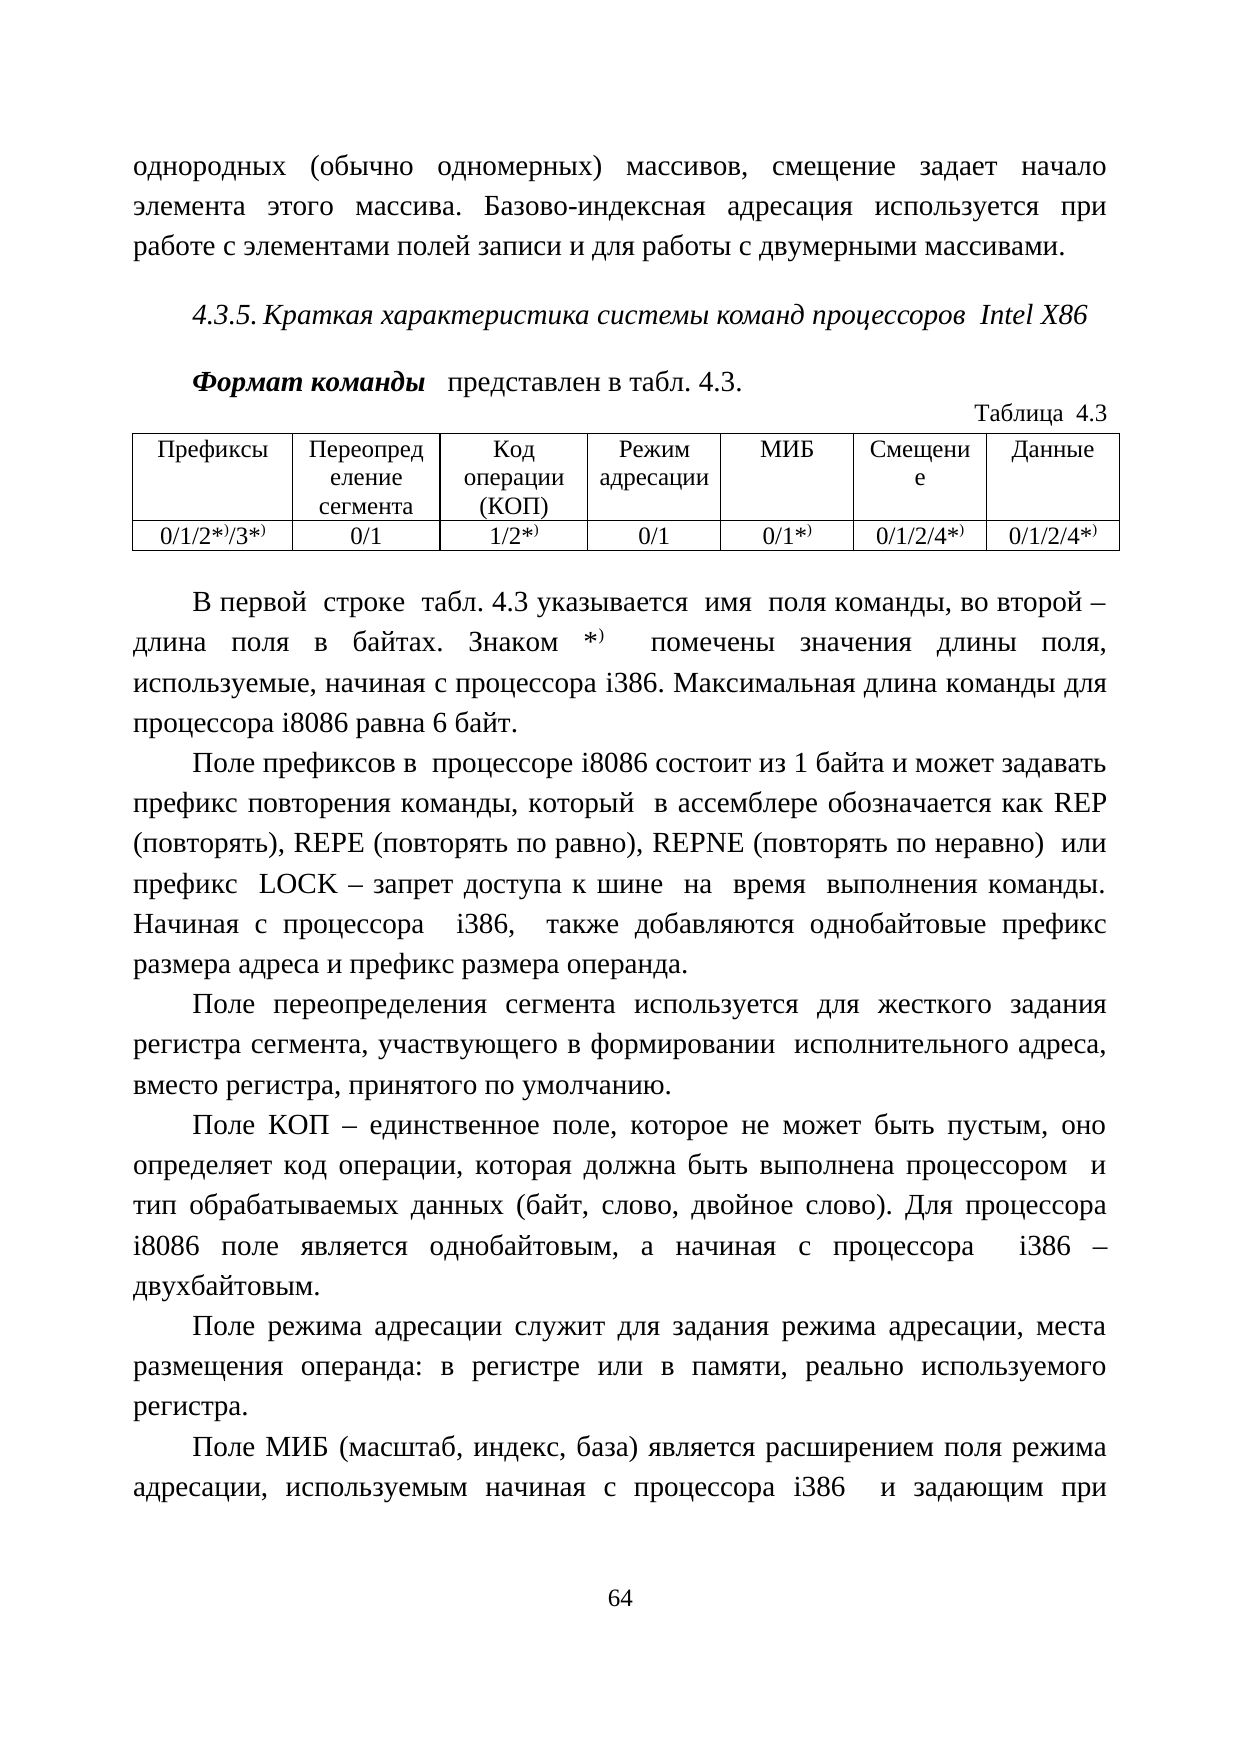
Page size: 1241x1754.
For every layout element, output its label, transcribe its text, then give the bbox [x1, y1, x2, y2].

subtitle 4.3.5. Краткая характеристика системы команд процессоров Intel Х86 [133, 297, 1107, 331]
text Поле режима адресации служит для задания режима адресации, места размещения операнда: в регистре или в памяти, реально используемого регистра. [133, 1308, 1107, 1422]
text Таблица 4.3 [883, 398, 1107, 426]
text В первой строке табл. 4.3 указывается имя поля команды, во второй – длина поля в байтах. Знаком *) помечены значения длины поля, используемые, начиная с процессора i386. Максимальная длина команды для процессора i8086 равна 6 байт. [133, 584, 1107, 738]
table_header Данные [987, 434, 1119, 520]
table_header МИБ [721, 434, 853, 520]
table_cell 1/2*) [441, 521, 587, 550]
table_cell 0/1/2/4*) [854, 521, 986, 550]
table_header Код операции (КОП) [441, 434, 587, 520]
table_cell 0/1/2/4*) [987, 521, 1119, 550]
table_cell 0/1/2*)/3*) [133, 521, 292, 550]
table_header Переопределение сегмента [293, 434, 439, 520]
table_header Префиксы [133, 434, 292, 520]
text Поле переопределения сегмента используется для жесткого задания регистра сегмента, участвующего в формировании исполнительного адреса, вместо регистра, принятого по умолчанию. [133, 986, 1107, 1100]
text Поле КОП – единственное поле, которое не может быть пустым, оно определяет код операции, которая должна быть выполнена процессором и тип обрабатываемых данных (байт, слово, двойное слово). Для процессора i8086 поле является однобайтовым, а начиная с процессора i386 – двухбайтовым. [133, 1107, 1107, 1301]
text Поле префиксов в процессоре i8086 состоит из 1 байта и может задавать префикс повторения команды, который в ассемблере обозначается как REP (повторять), REPE (повторять по равно), REPNE (повторять по неравно) или префикс LOCK – запрет доступа к шине на время выполнения команды. Начиная с процессора i386, также добавляются однобайтовые префикс размера адреса и префикс размера операнда. [133, 745, 1107, 980]
table_header Смещение [854, 434, 986, 520]
text Формат команды представлен в табл. 4.3. [133, 364, 1107, 398]
table_cell 0/1*) [721, 521, 853, 550]
table_cell 0/1 [588, 521, 720, 550]
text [133, 1429, 1107, 1502]
table_cell 0/1 [293, 521, 439, 550]
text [133, 148, 1107, 262]
table_header Режим адресации [588, 434, 720, 520]
